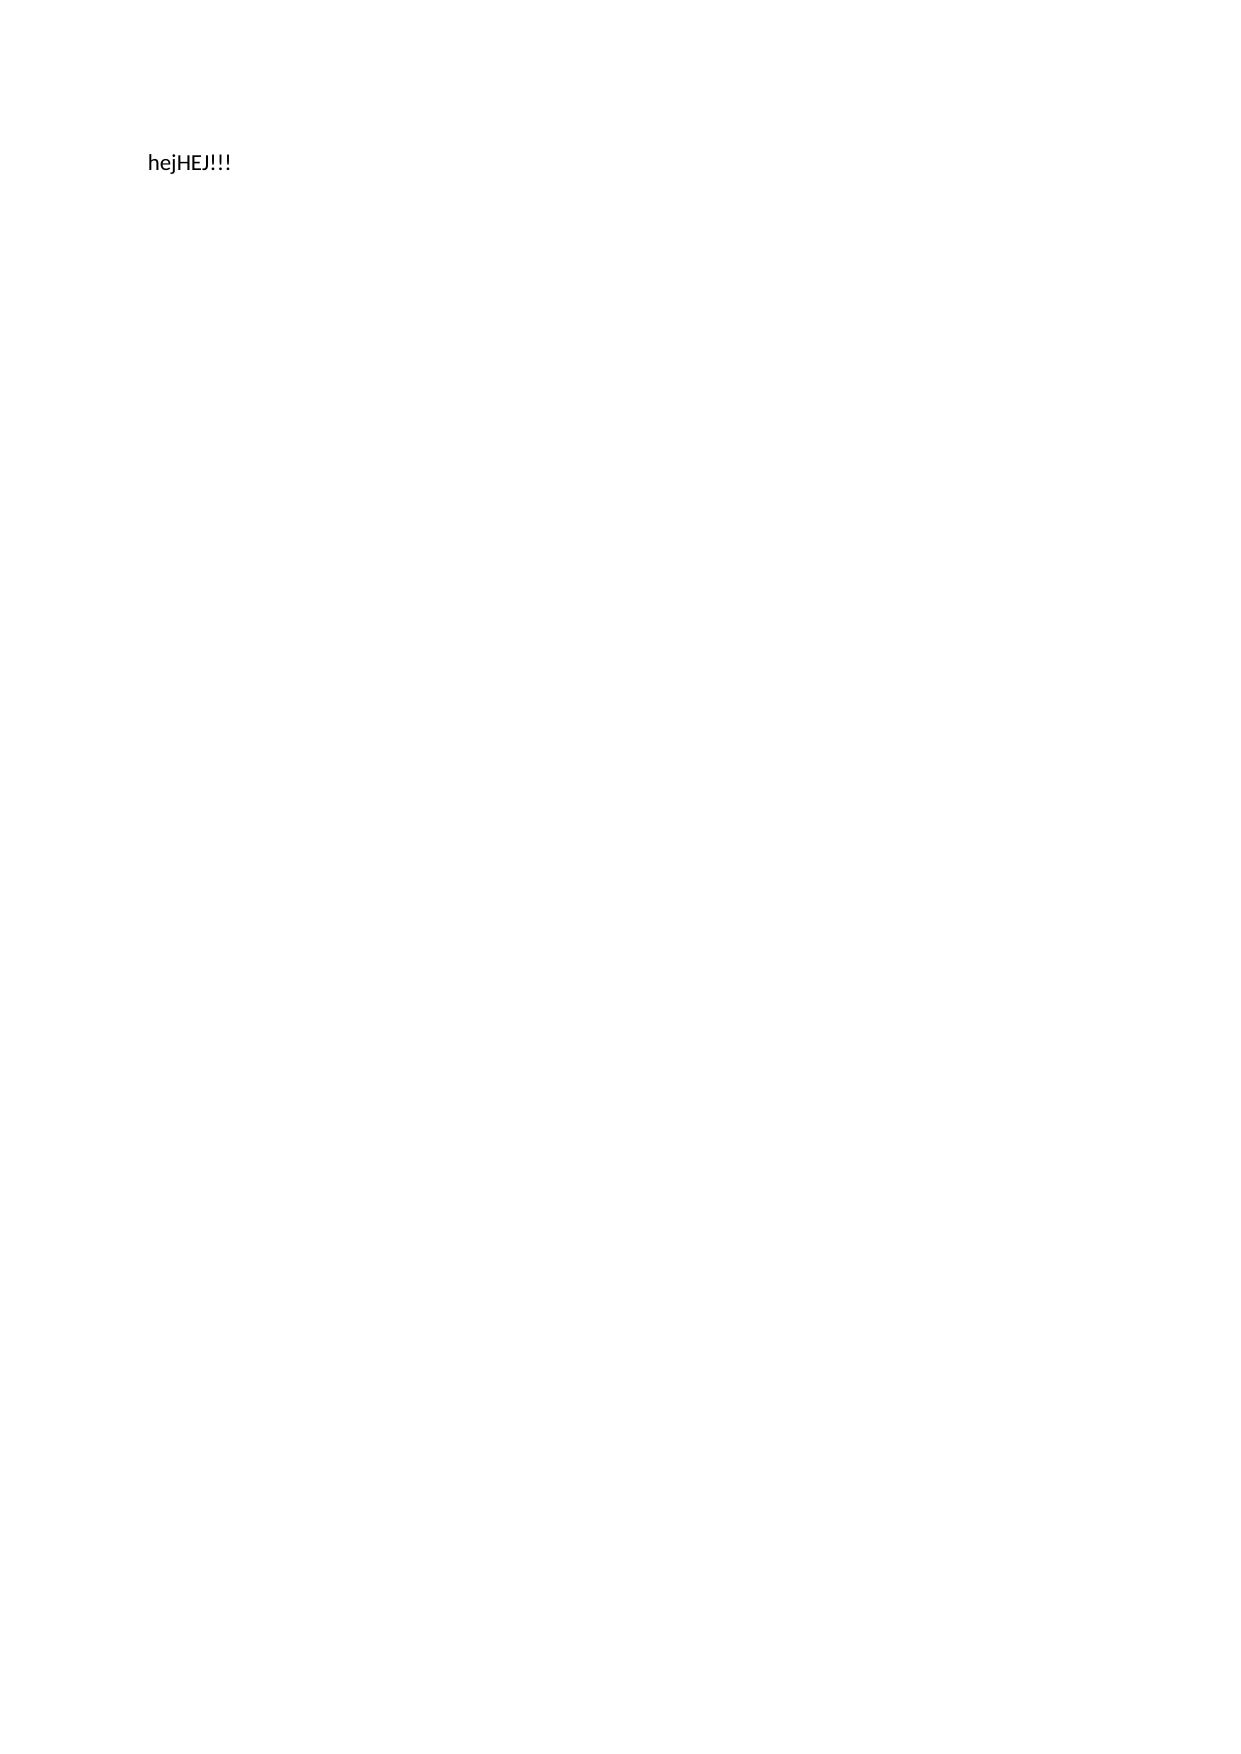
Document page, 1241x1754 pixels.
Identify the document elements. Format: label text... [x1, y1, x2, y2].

text hejHEJ!!! [148, 148, 1093, 176]
